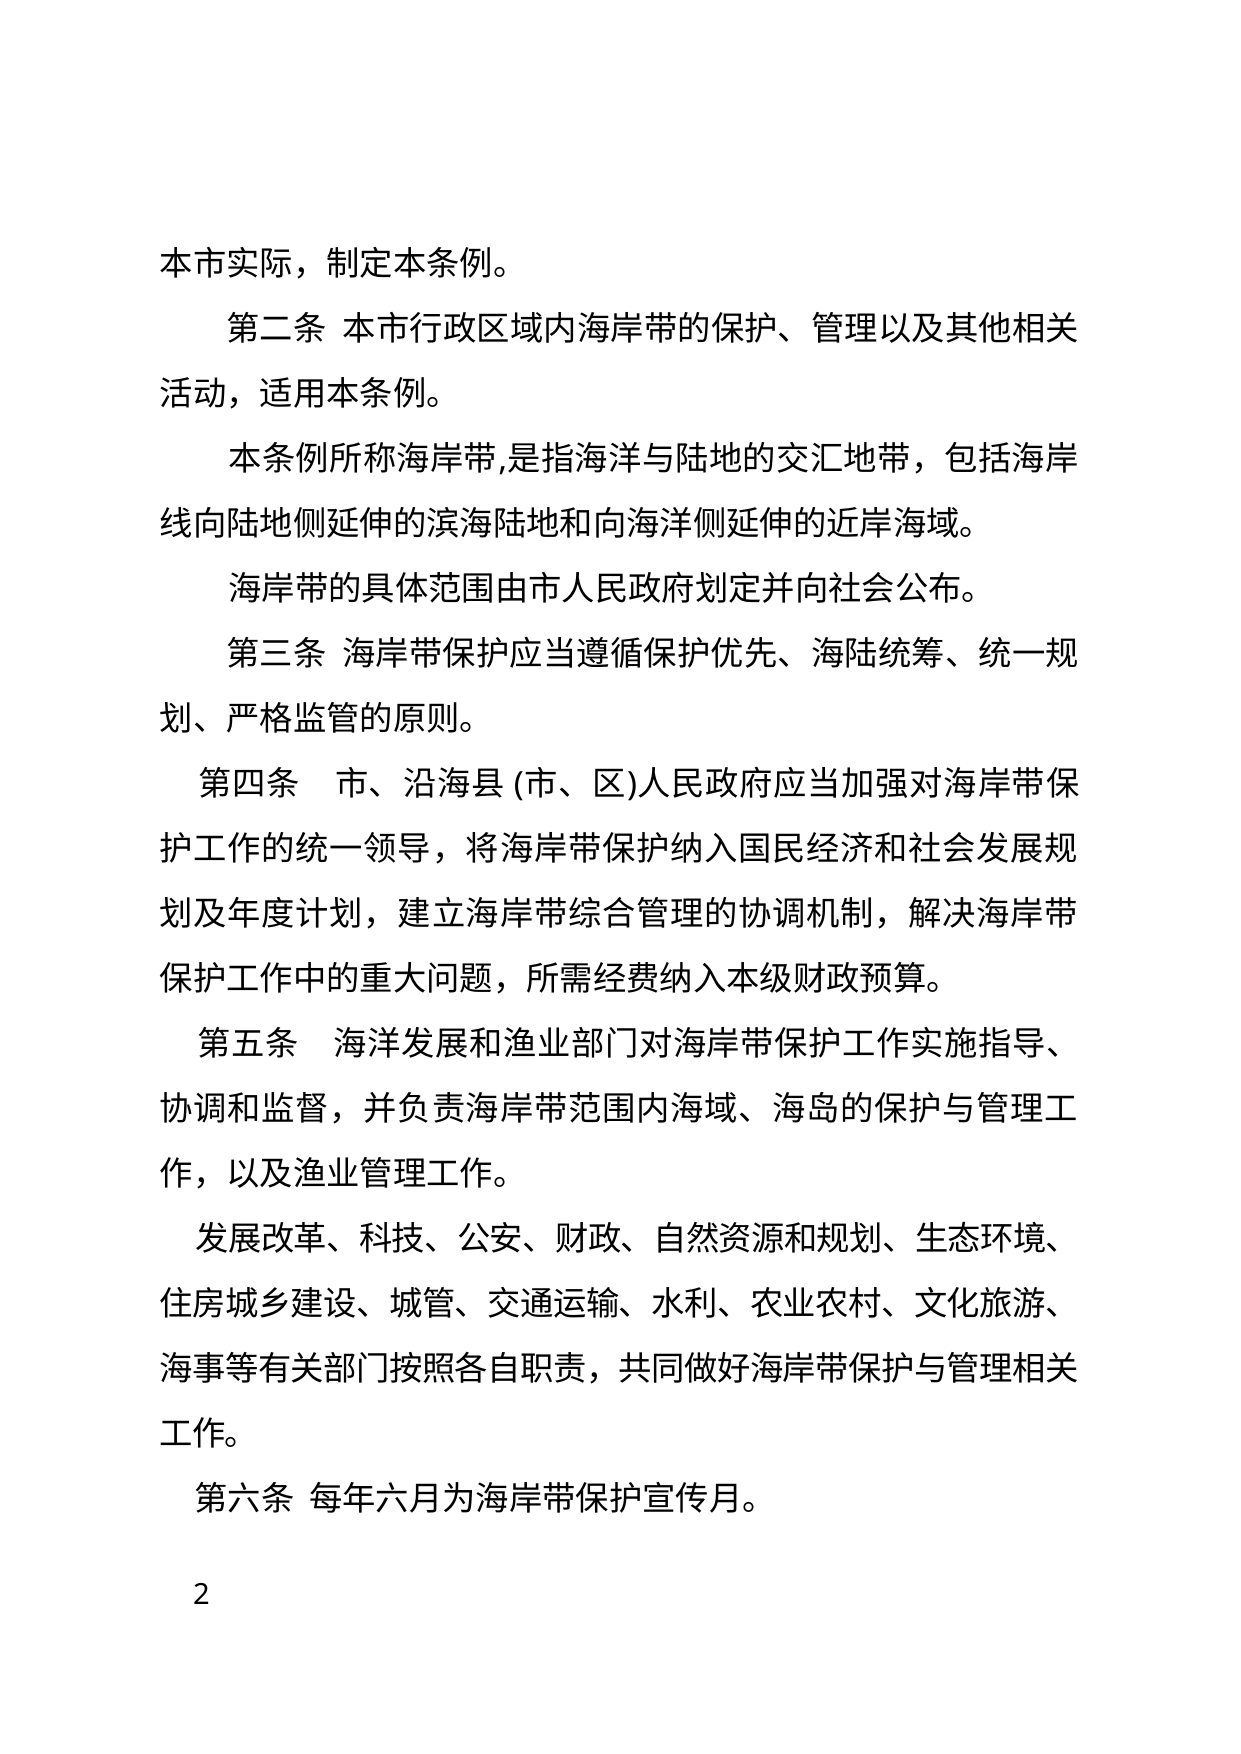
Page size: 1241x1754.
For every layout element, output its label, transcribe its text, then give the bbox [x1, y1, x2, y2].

text 第二条 本市行政区域内海岸带的保护、管理以及其他相关活动，适用本条例。 [159, 293, 1081, 423]
text 第六条 每年六月为海岸带保护宣传月。 [159, 1463, 1081, 1528]
text 第四条 市、沿海县 (市、区)人民政府应当加强对海岸带保护工作的统一领导，将海岸带保护纳入国民经济和社会发展规划及年度计划，建立海岸带综合管理的协调机制，解决海岸带保护工作中的重大问题，所需经费纳入本级财政预算。 [159, 748, 1081, 1008]
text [159, 228, 1081, 293]
text 本条例所称海岸带,是指海洋与陆地的交汇地带，包括海岸线向陆地侧延伸的滨海陆地和向海洋侧延伸的近岸海域。 [159, 423, 1081, 553]
text 第三条 海岸带保护应当遵循保护优先、海陆统筹、统一规划、严格监管的原则。 [159, 618, 1081, 748]
text 海岸带的具体范围由市人民政府划定并向社会公布。 [159, 553, 1081, 618]
text 发展改革、科技、公安、财政、自然资源和规划、生态环境、住房城乡建设、城管、交通运输、水利、农业农村、文化旅游、海事等有关部门按照各自职责，共同做好海岸带保护与管理相关工作。 [159, 1203, 1081, 1463]
text 第五条 海洋发展和渔业部门对海岸带保护工作实施指导、协调和监督，并负责海岸带范围内海域、海岛的保护与管理工作，以及渔业管理工作。 [159, 1008, 1081, 1203]
